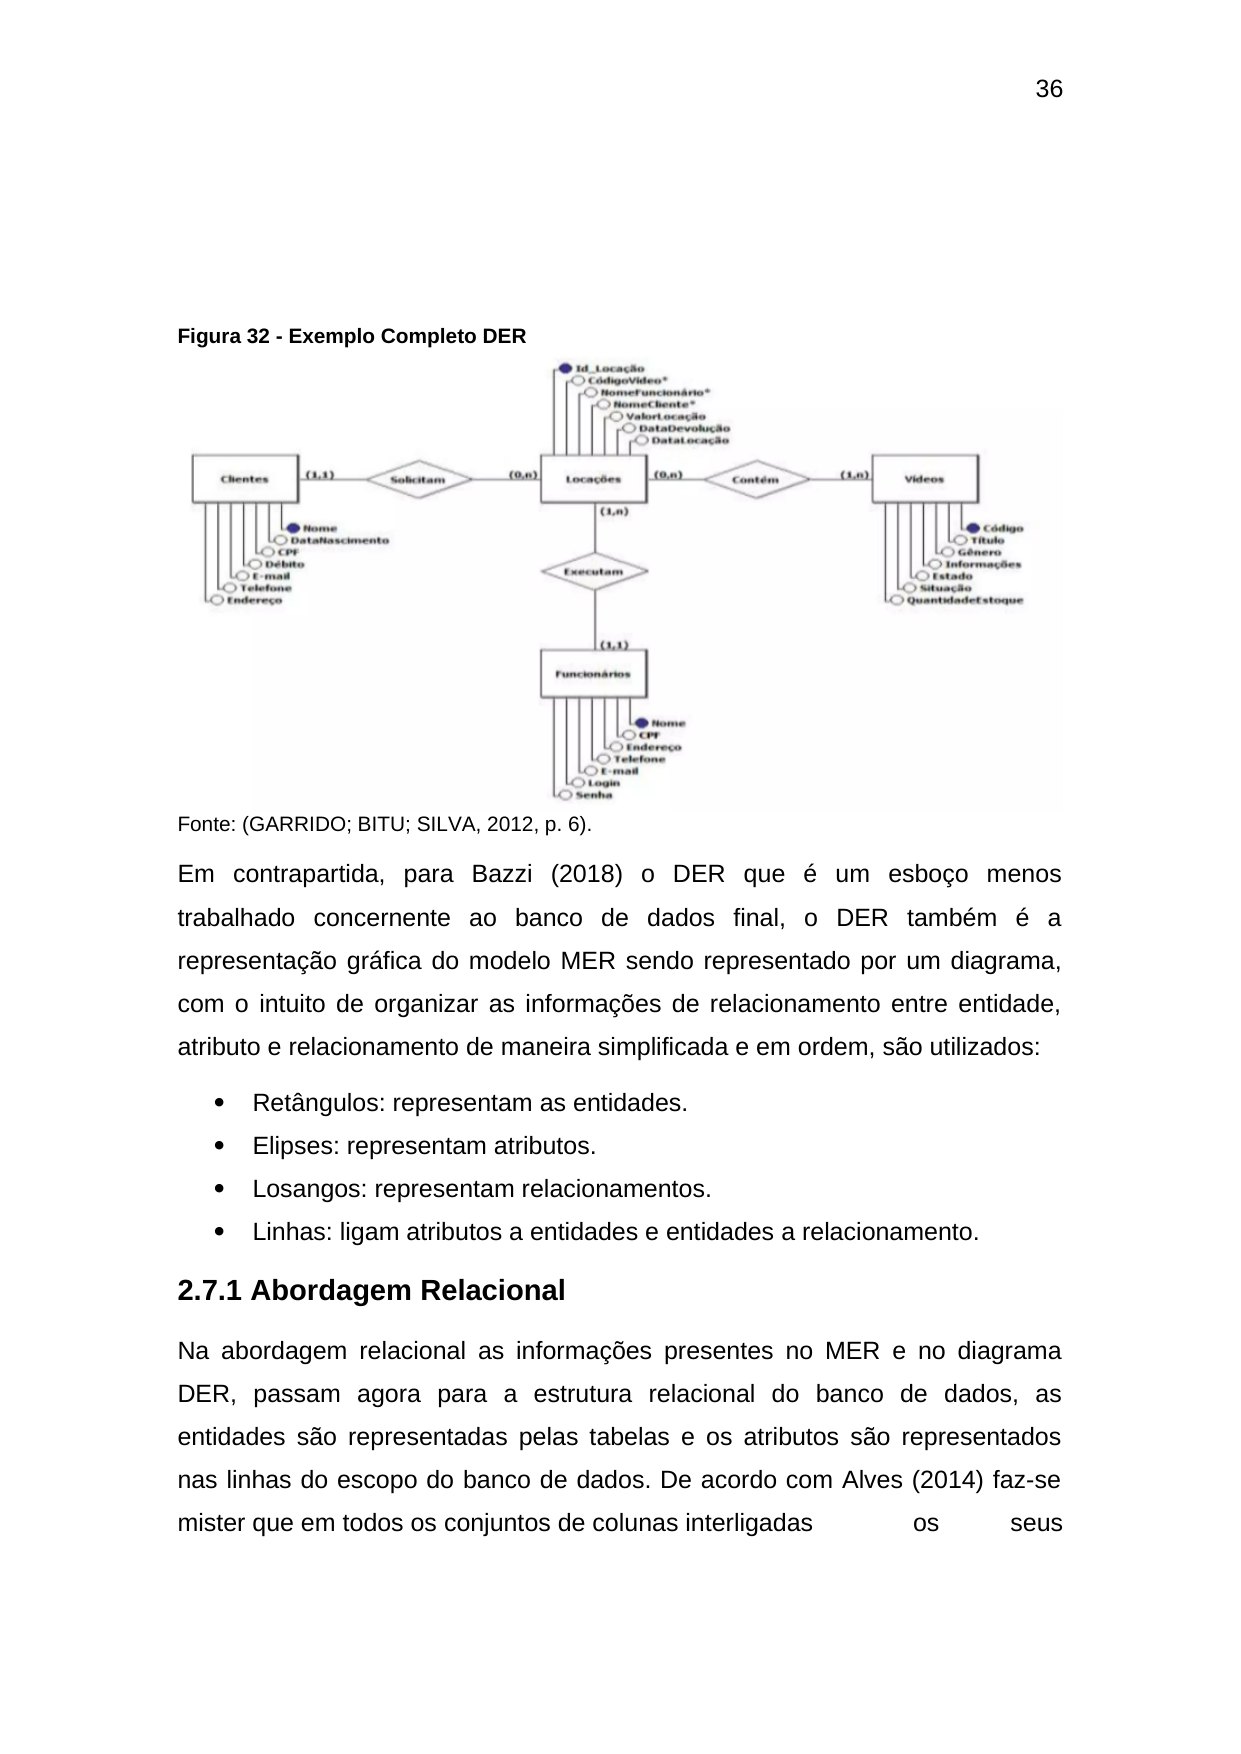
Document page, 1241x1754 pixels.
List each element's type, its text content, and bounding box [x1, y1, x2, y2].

text Em contrapartida, para Bazzi (2018) o DER que é um esboço menos trabalhado concernente ao banco de dados final, o DER também é a representação gráfica do modelo MER sendo representado por um diagrama, com o intuito de organizar as informações de relacionamento entre entidade, atributo e relacionamento de maneira simplificada e em ordem, são utilizados: [177, 859, 1063, 1061]
list Retângulos: representam as entidades. [215, 1088, 1063, 1116]
list Linhas: ligam atributos a entidades e entidades a relacionamento. [215, 1217, 1063, 1246]
list Elipses: representam atributos. [215, 1131, 1063, 1160]
subtitle 2.7.1 Abordagem Relacional [177, 1273, 1063, 1307]
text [177, 1336, 1063, 1537]
list Losangos: representam relacionamentos. [215, 1174, 1063, 1203]
text Fonte: (GARRIDO; BITU; SILVA, 2012, p. 6). [177, 812, 1063, 836]
picture [177, 348, 1063, 812]
